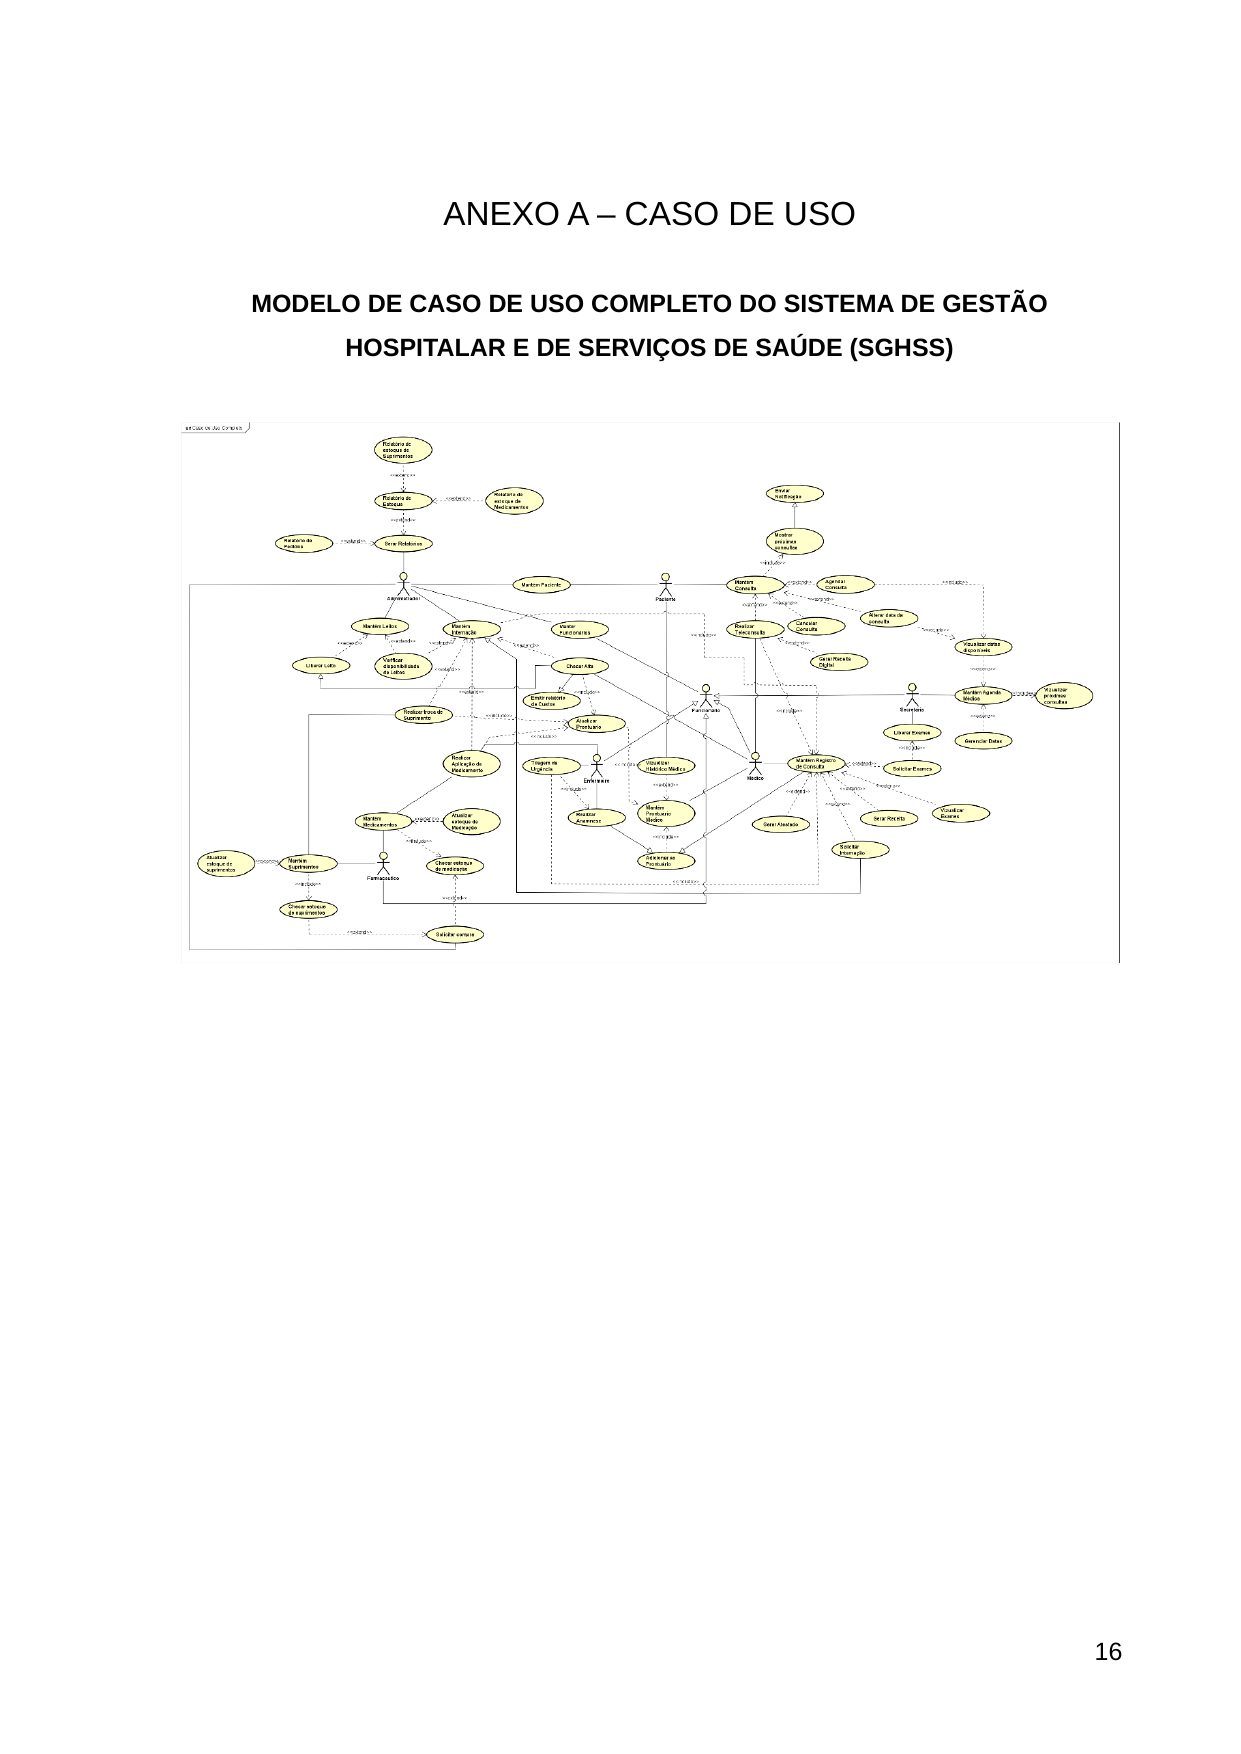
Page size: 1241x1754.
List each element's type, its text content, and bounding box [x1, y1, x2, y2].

text MODELO DE CASO DE USO COMPLETO DO SISTEMA DE GESTÃO HOSPITALAR E DE SERVIÇOS DE SAÚDE (SGHSS) [177, 289, 1122, 361]
picture [177, 418, 1123, 967]
subtitle ANEXO A – CASO DE USO [177, 194, 1122, 232]
